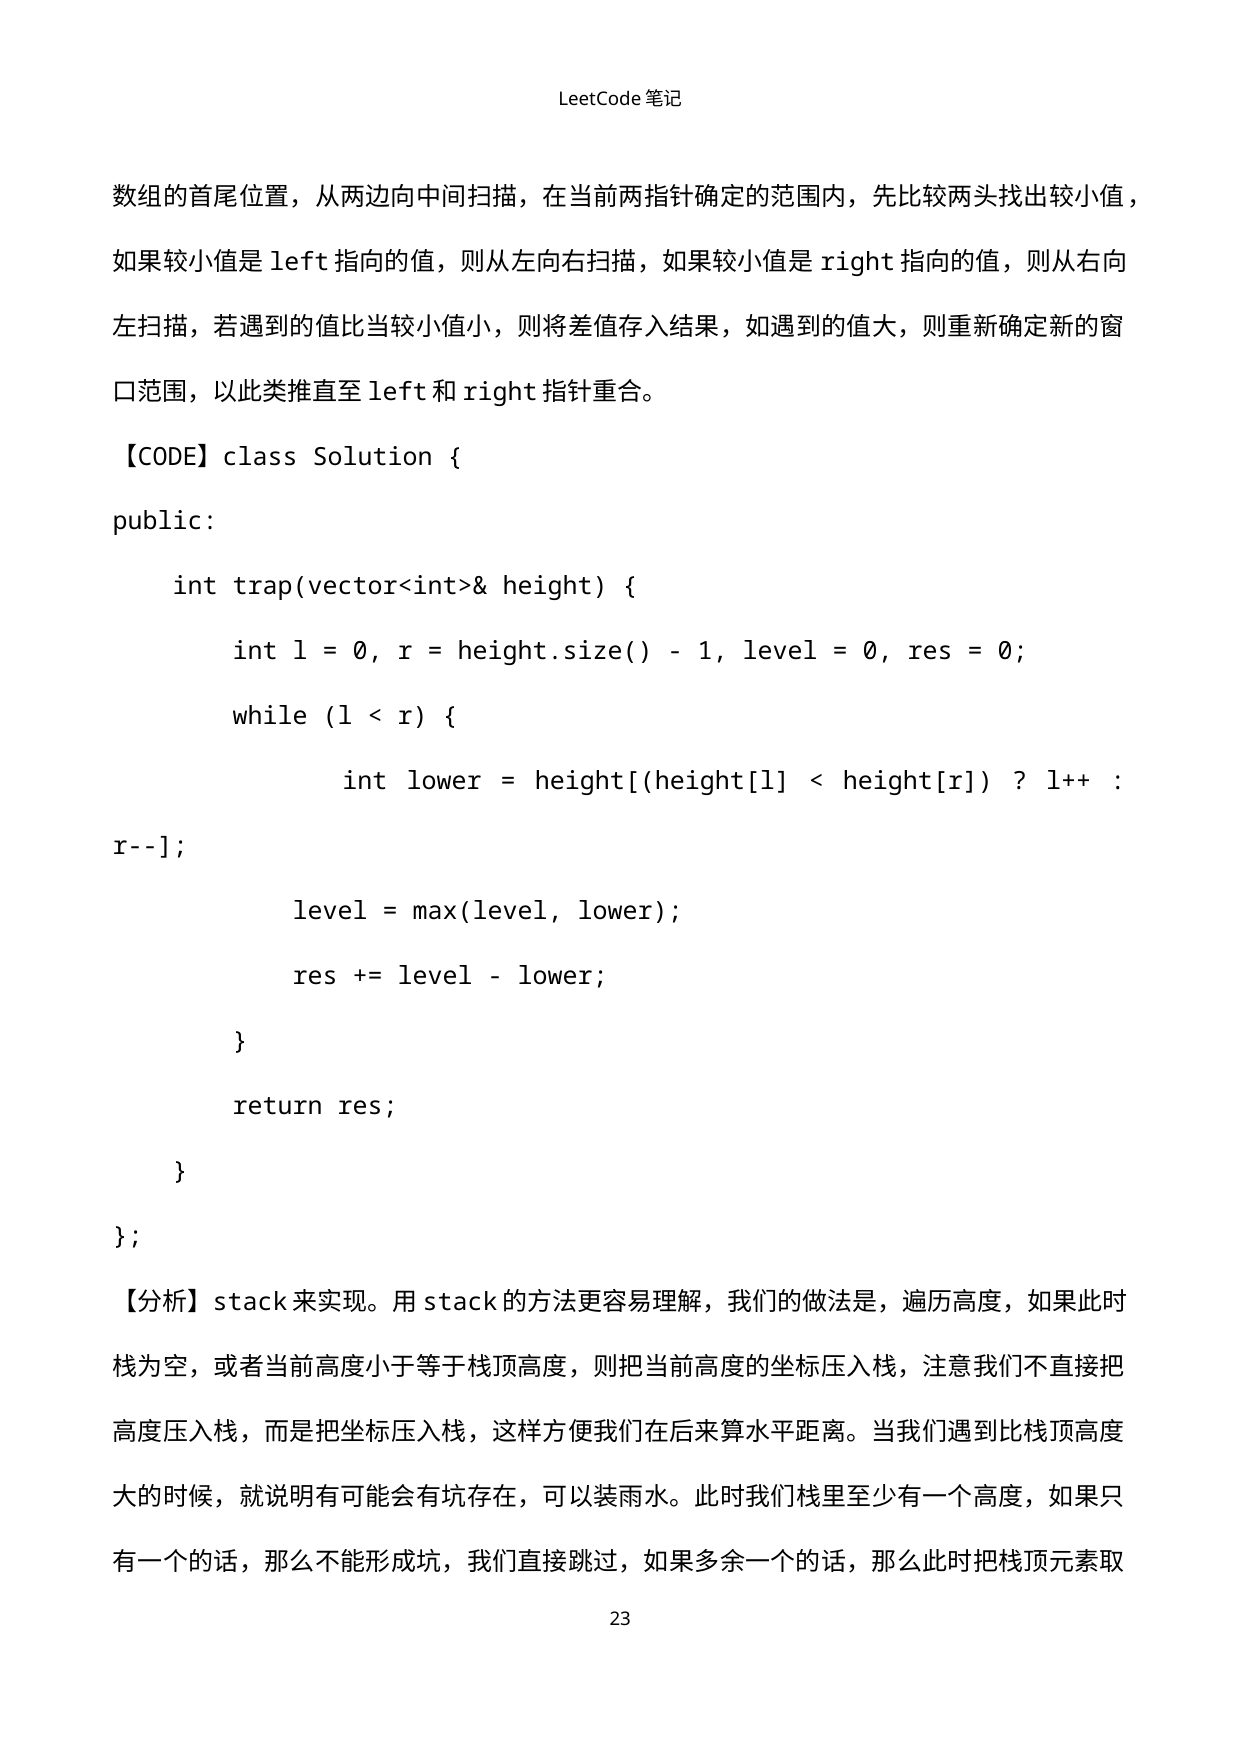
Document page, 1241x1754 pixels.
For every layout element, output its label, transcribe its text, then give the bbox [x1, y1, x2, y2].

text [112, 1267, 1128, 1592]
text return res; [112, 1072, 1128, 1137]
text 【CODE】class Solution { [112, 422, 1128, 487]
text int trap(vector<int>& height) { [112, 552, 1128, 617]
text level = max(level, lower); [112, 877, 1128, 942]
text int l = 0, r = height.size() - 1, level = 0, res = 0; [112, 617, 1128, 682]
text int lower = height[(height[l] < height[r]) ? l++ : r--]; [112, 747, 1128, 877]
text res += level - lower; [112, 942, 1128, 1007]
text } [112, 1007, 1128, 1072]
text } [112, 1137, 1128, 1202]
text while (l < r) { [112, 682, 1128, 747]
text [112, 162, 1128, 422]
text }; [112, 1202, 1128, 1267]
text public: [112, 487, 1128, 552]
